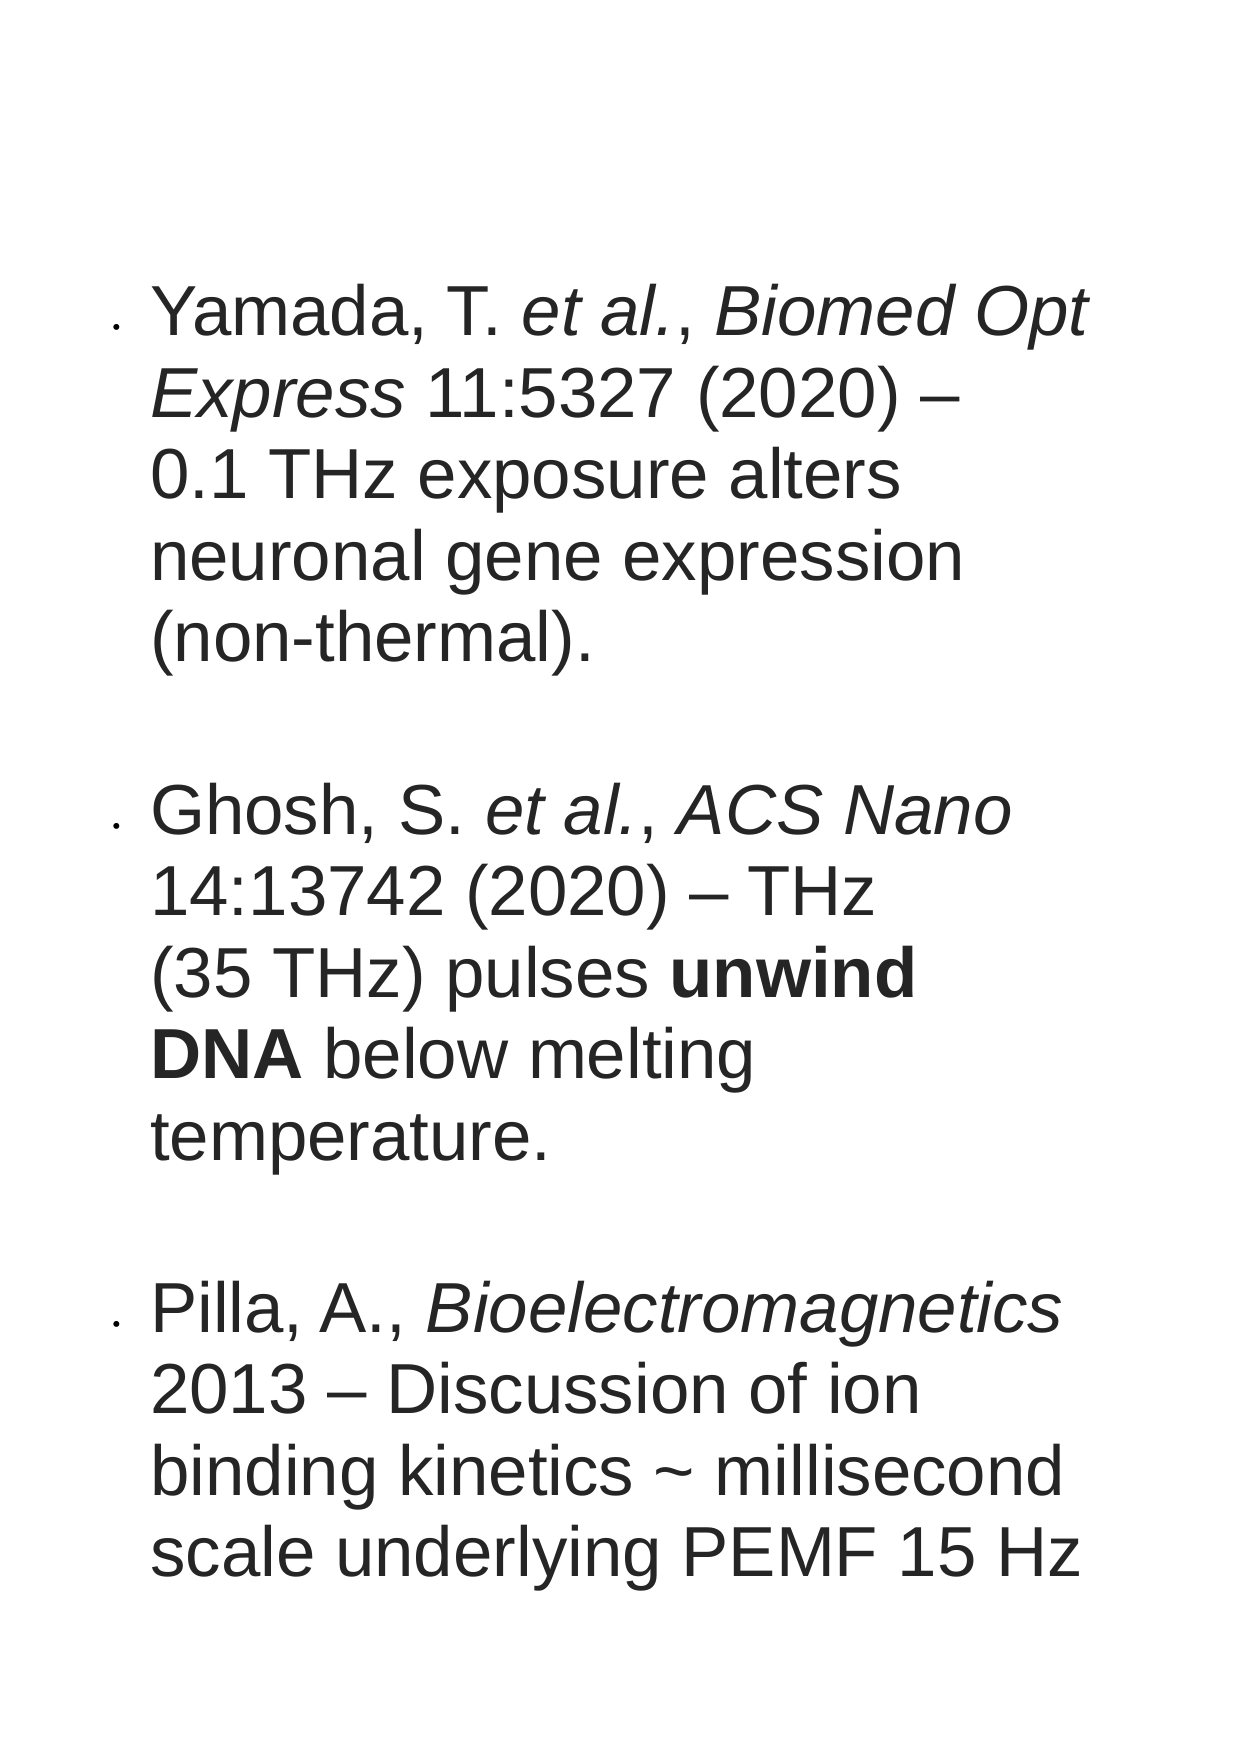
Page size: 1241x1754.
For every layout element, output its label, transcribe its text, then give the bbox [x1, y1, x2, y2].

list Ghosh, S. et al., ACS Nano 14:13742 (2020) – THz (35 THz) pulses unwind DNA below melting temperature. [112, 774, 1090, 1181]
list Yamada, T. et al., Biomed Opt Express 11:5327 (2020) – 0.1 THz exposure alters neuronal gene expression (non-thermal). [112, 275, 1090, 682]
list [112, 1272, 1090, 1516]
